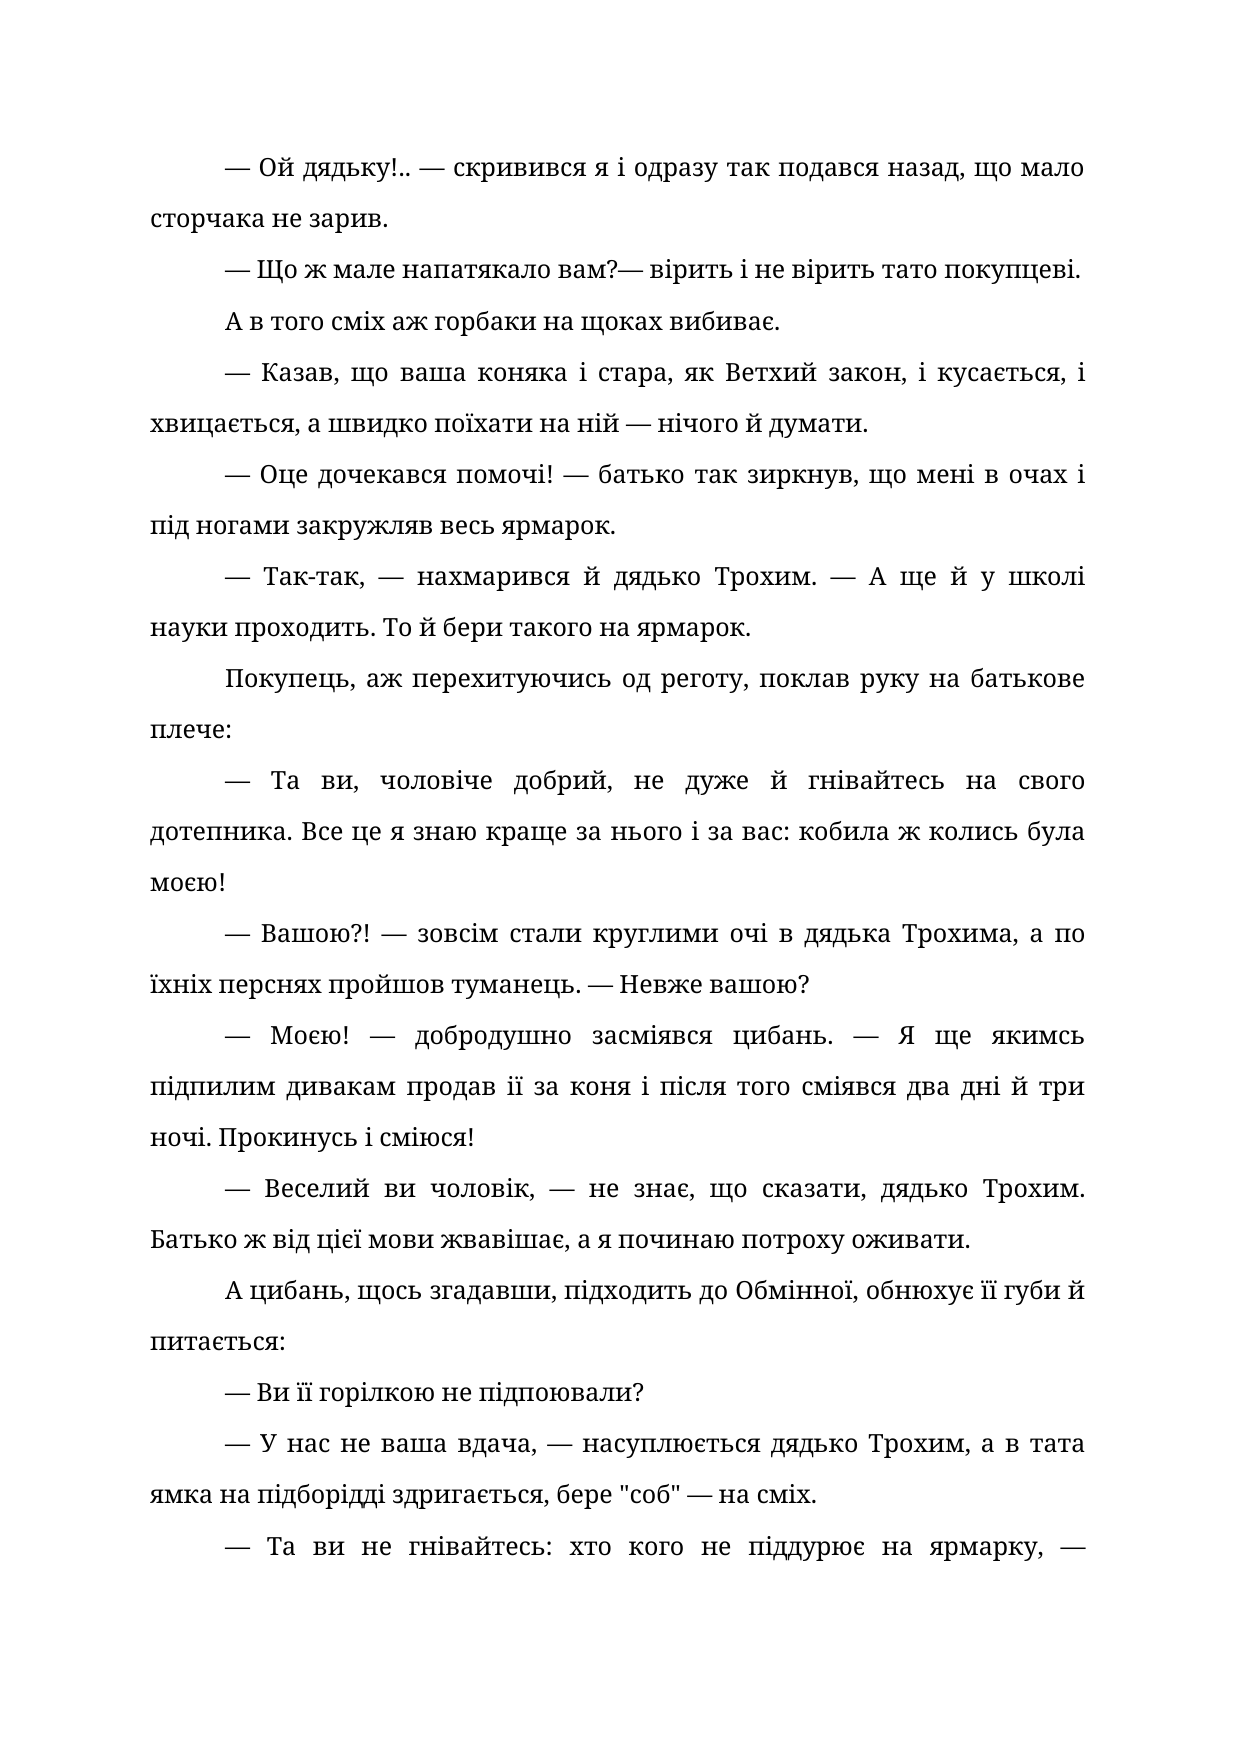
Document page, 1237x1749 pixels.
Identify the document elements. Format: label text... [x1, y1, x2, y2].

text — У нас не ваша вдача, — насуплюється дядько Трохим, а в тата ямка на пiдборiддi здригається, бере "соб" — на смiх. [150, 1426, 1086, 1511]
text Покупець, аж перехитуючись од реготу, поклав руку на батькове плече: [150, 660, 1086, 746]
text А цибань, щось згадавши, пiдходить до Обмiнної, обнюхує її губи й питається: [150, 1273, 1086, 1358]
text — Вашою?! — зовсiм стали круглими очi в дядька Трохима, а по їхнiх перснях пройшов туманець. — Невже вашою? [150, 916, 1086, 1001]
text — Оце дочекався помочi! — батько так зиркнув, що менi в очах i пiд ногами закружляв весь ярмарок. [150, 456, 1086, 541]
text — Моєю! — добродушно засмiявся цибань. — Я ще якимсь пiдпилим дивакам продав iї за коня i пiсля того смiявся два днi й три ночi. Прокинусь i смiюся! [150, 1018, 1086, 1154]
text — Ой дядьку!.. — скривився я i одразу так подався назад, що мало сторчака не зарив. [150, 150, 1086, 235]
text А в того смiх аж горбаки на щоках вибиває. [150, 303, 1086, 337]
text — Веселий ви чоловiк, — не знає, що сказати, дядько Трохим. Батько ж вiд цiєї мови жвавiшає, а я починаю потроху оживати. [150, 1171, 1086, 1256]
text — Казав, що ваша коняка i стара, як Ветхий закон, i кусається, i хвицається, а швидко поїхати на нiй — нiчого й думати. [150, 354, 1086, 439]
text — Та ви, чоловiче добрий, не дуже й гнiвайтесь на свого дотепника. Все це я знаю краще за нього i за вас: кобила ж колись була моєю! [150, 762, 1086, 899]
text — Що ж мале напатякало вам?— вiрить i не вiрить тато покупцевi. [150, 252, 1086, 286]
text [150, 1528, 1086, 1562]
text — Ви її горiлкою не пiдпоювали? [150, 1375, 1086, 1409]
text — Так-так, — нахмарився й дядько Трохим. — А ще й у школi науки проходить. То й бери такого на ярмарок. [150, 558, 1086, 643]
